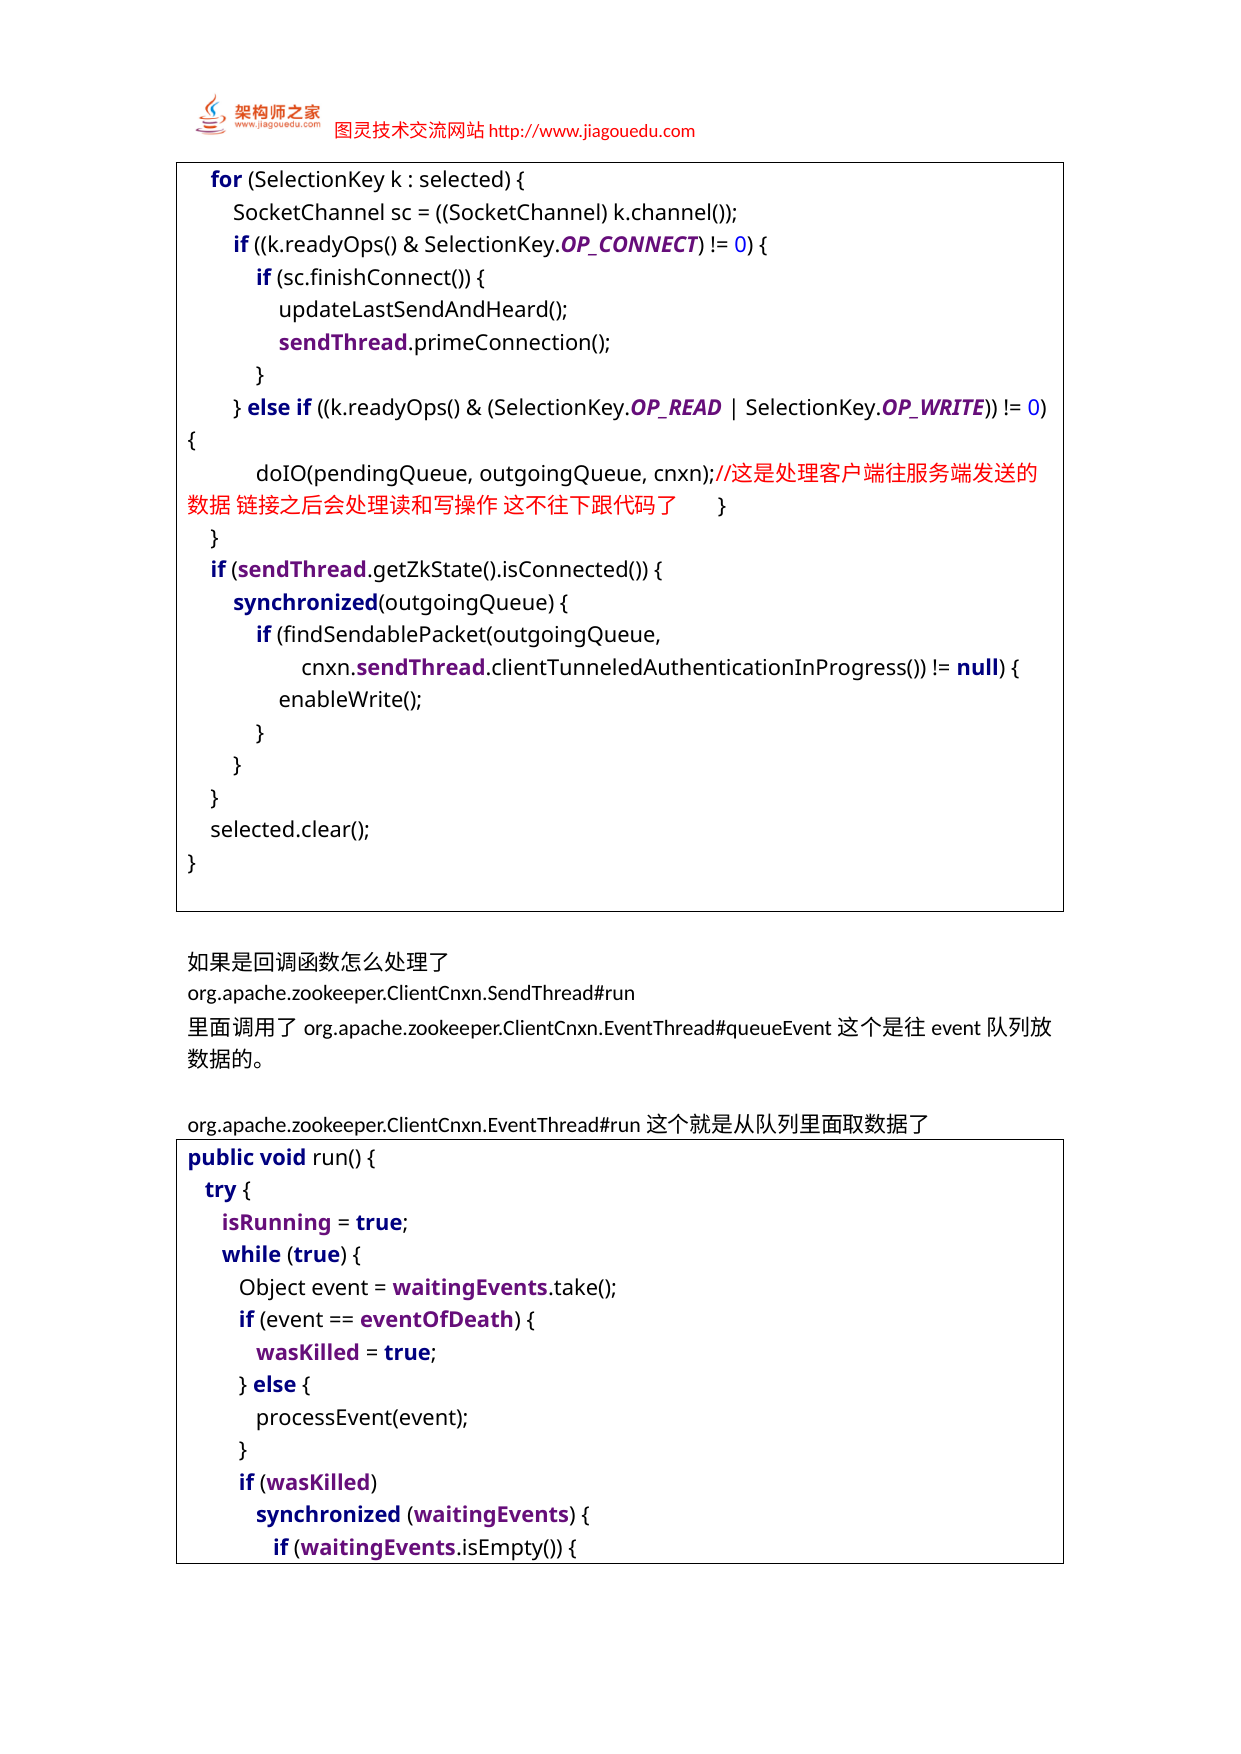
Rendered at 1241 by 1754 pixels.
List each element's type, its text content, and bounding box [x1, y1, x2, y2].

text org.apache.zookeeper.ClientCnxn.EventThread#run 这个就是从队列里面取数据了 [187, 1107, 1053, 1139]
text org.apache.zookeeper.ClientCnxn.SendThread#run [187, 977, 1053, 1009]
text 如果是回调函数怎么处理了 [187, 944, 1053, 977]
text 里面调用了org.apache.zookeeper.ClientCnxn.EventThread#queueEvent 这个是往event队列放数据的。 [187, 1009, 1053, 1074]
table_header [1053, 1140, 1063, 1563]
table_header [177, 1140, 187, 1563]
picture [187, 90, 335, 138]
